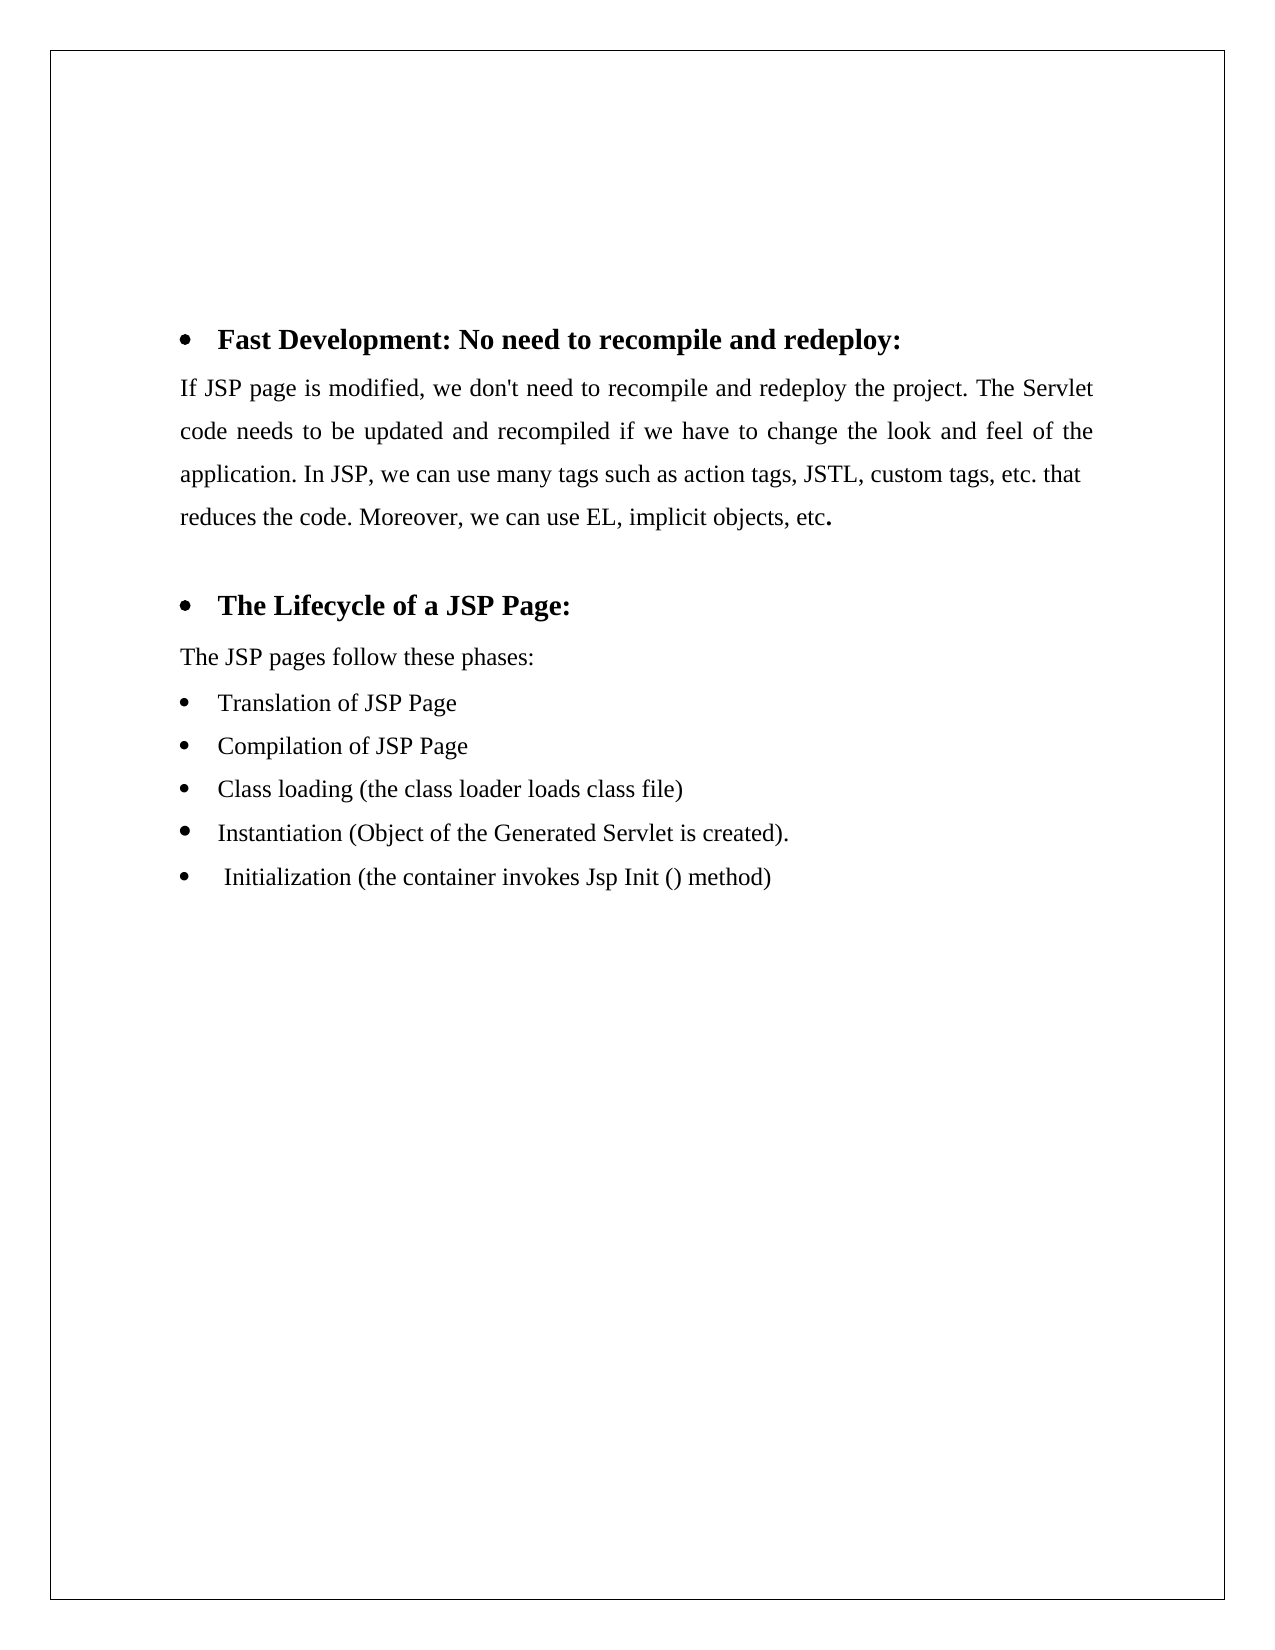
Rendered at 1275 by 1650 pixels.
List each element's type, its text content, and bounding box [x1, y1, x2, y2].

list The Lifecycle of a JSP Page: [180, 588, 1095, 622]
list If JSP page is modified, we don't need to recompile and redeploy the project. The Servlet code needs to be updated and recompiled if we have to change the look and feel of the application. In JSP, we can use many tags such as action tags, JSTL, custom tags, etc. that [180, 373, 1095, 488]
list Initialization (the container invokes Jsp Init () method) [180, 862, 1095, 891]
list reduces the code. Moreover, we can use EL, implicit objects, etc. [180, 502, 1095, 531]
list Compilation of JSP Page [180, 731, 1095, 760]
text The JSP pages follow these phases: [180, 642, 1095, 671]
list Class loading (the class loader loads class file) [180, 774, 1095, 803]
list Instantiation (Object of the Generated Servlet is created). [180, 818, 1095, 847]
list Translation of JSP Page [180, 688, 1095, 717]
list Fast Development: No need to recompile and redeploy: [180, 322, 1095, 356]
